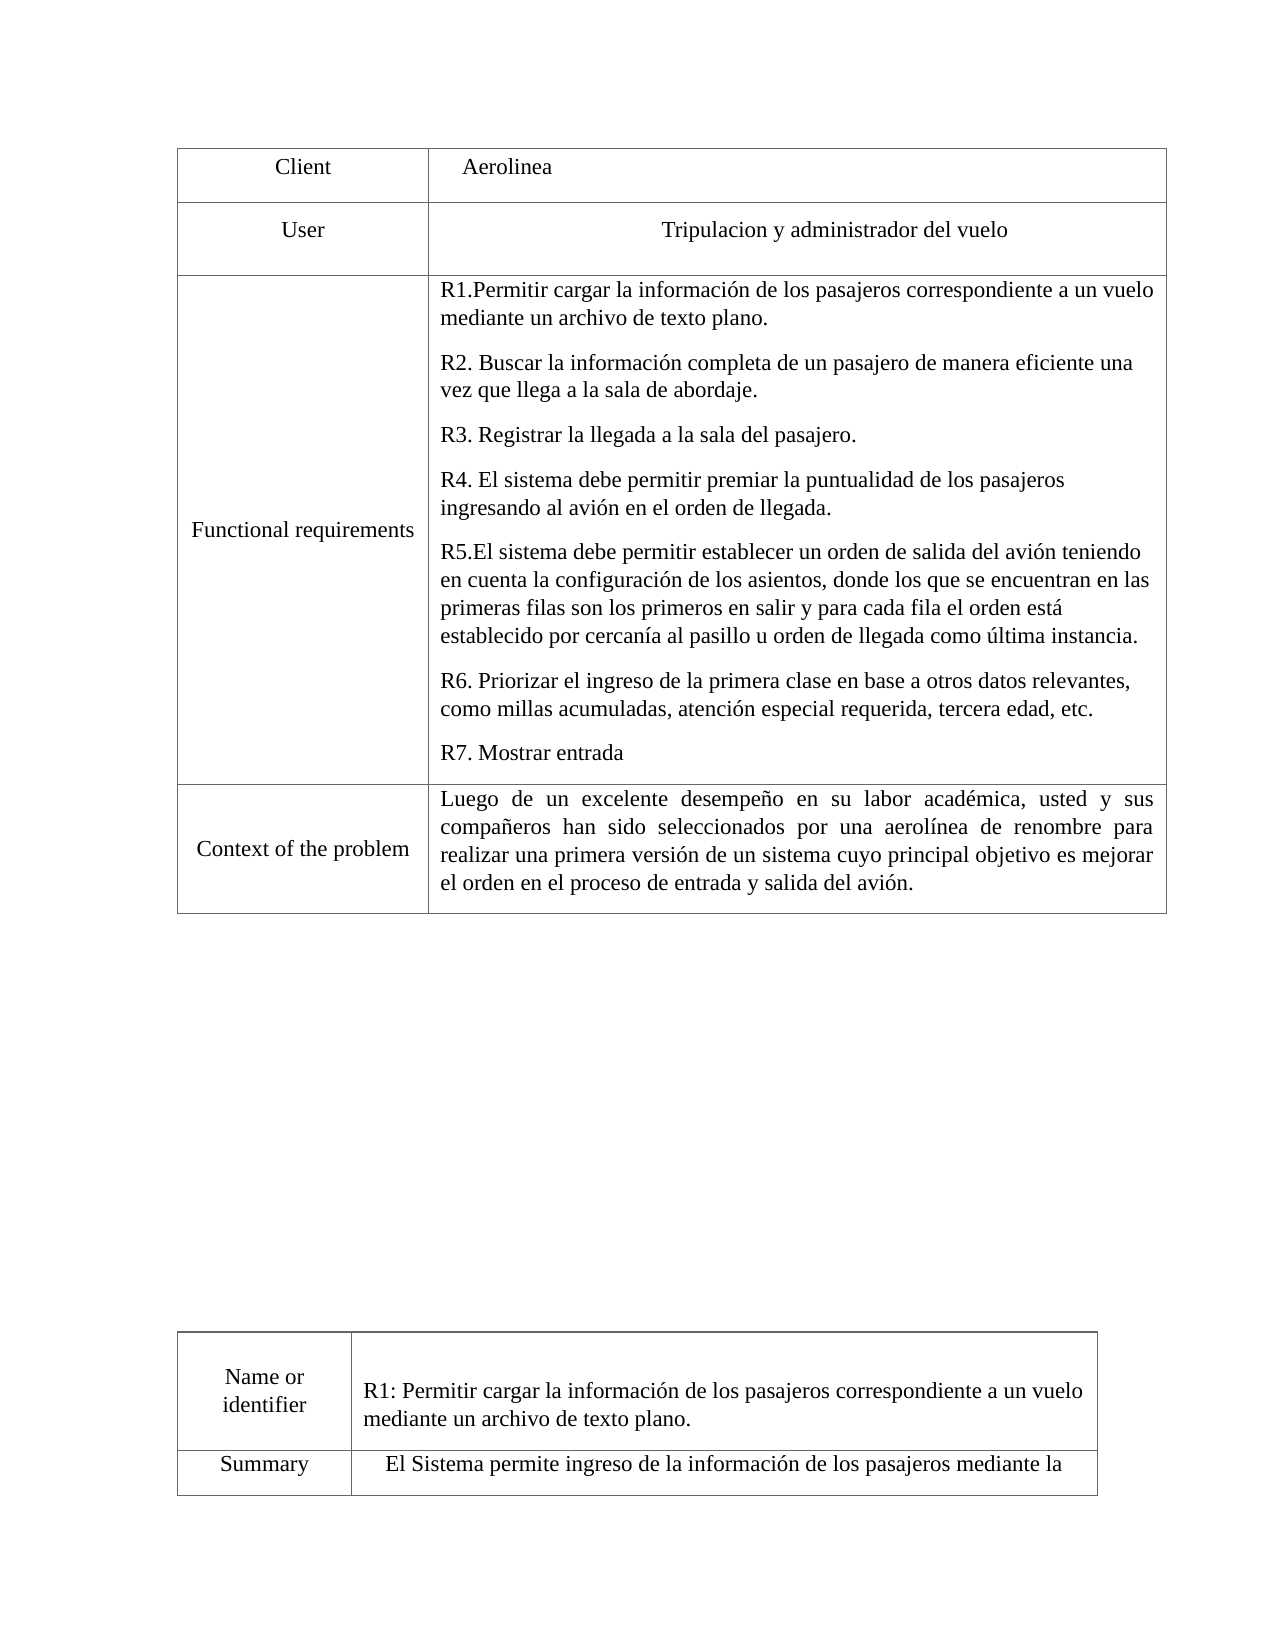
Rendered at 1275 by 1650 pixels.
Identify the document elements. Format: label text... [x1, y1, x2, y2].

table_cell Context of the problem [178, 785, 428, 913]
table_cell R1.Permitir cargar la información de los pasajeros correspondiente a un vuelo mediante un archivo de texto plano. R2. Buscar la información completa de un pasajero de manera eficiente una vez que llega a la sala de abordaje. R3. Registrar la llegada a la sala del pasajero. R4. El sistema debe permitir premiar la puntualidad de los pasajeros ingresando al avión en el orden de llegada. R5.El sistema debe permitir establecer un orden de salida del avión teniendo en cuenta la configuración de los asientos, donde los que se encuentran en las primeras filas son los primeros en salir y para cada fila el orden está establecido por cercanía al pasillo u orden de llegada como última instancia. R6. Priorizar el ingreso de la primera clase en base a otros datos relevantes, como millas acumuladas, atención especial requerida, tercera edad, etc. R7. Mostrar entrada [429, 276, 1166, 784]
table_cell Summary [178, 1451, 351, 1495]
table_cell Tripulacion y administrador del vuelo [429, 203, 1166, 275]
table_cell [352, 1451, 1097, 1495]
table_cell Luego de un excelente desempeño en su labor académica, usted y sus compañeros han sido seleccionados por una aerolínea de renombre para realizar una primera versión de un sistema cuyo principal objetivo es mejorar el orden en el proceso de entrada y salida del avión. [429, 785, 1166, 913]
table_header R1: Permitir cargar la información de los pasajeros correspondiente a un vuelo mediante un archivo de texto plano. [352, 1333, 1097, 1449]
table_header Aerolinea [429, 149, 1166, 202]
table_header Client [178, 149, 428, 202]
table_header Name or identifier [178, 1333, 351, 1449]
table_cell Functional requirements [178, 276, 428, 784]
table_cell User [178, 203, 428, 275]
